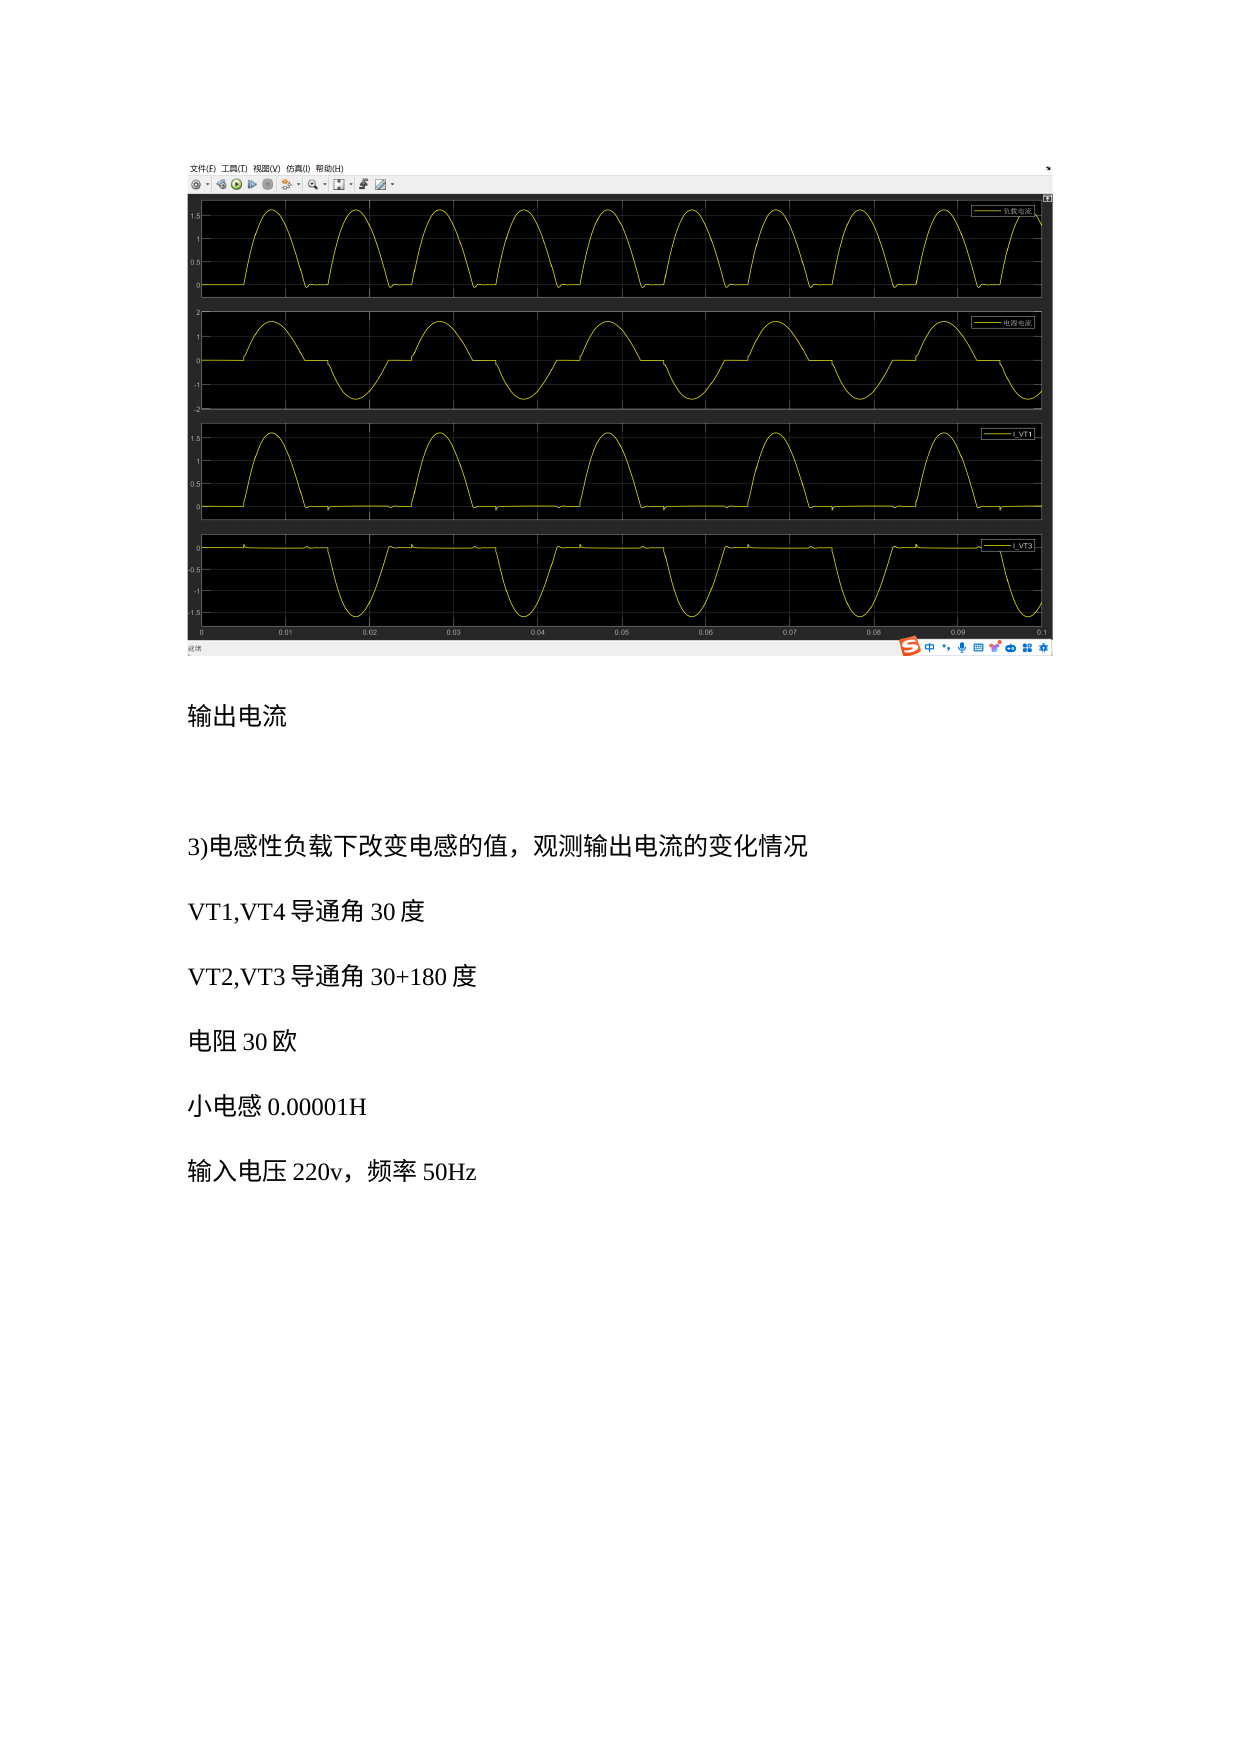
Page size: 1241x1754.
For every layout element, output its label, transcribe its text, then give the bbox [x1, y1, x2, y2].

text VT2,VT3导通角30+180度 [187, 942, 1053, 1007]
text 电阻30欧 [187, 1007, 1053, 1072]
picture [187, 162, 1053, 656]
text 输入电压220v，频率50Hz [187, 1137, 1053, 1202]
text VT1,VT4导通角30度 [187, 877, 1053, 942]
text 3)电感性负载下改变电感的值，观测输出电流的变化情况 [187, 812, 1053, 877]
text 输出电流 [187, 682, 1053, 747]
text 小电感0.00001H [187, 1072, 1053, 1137]
